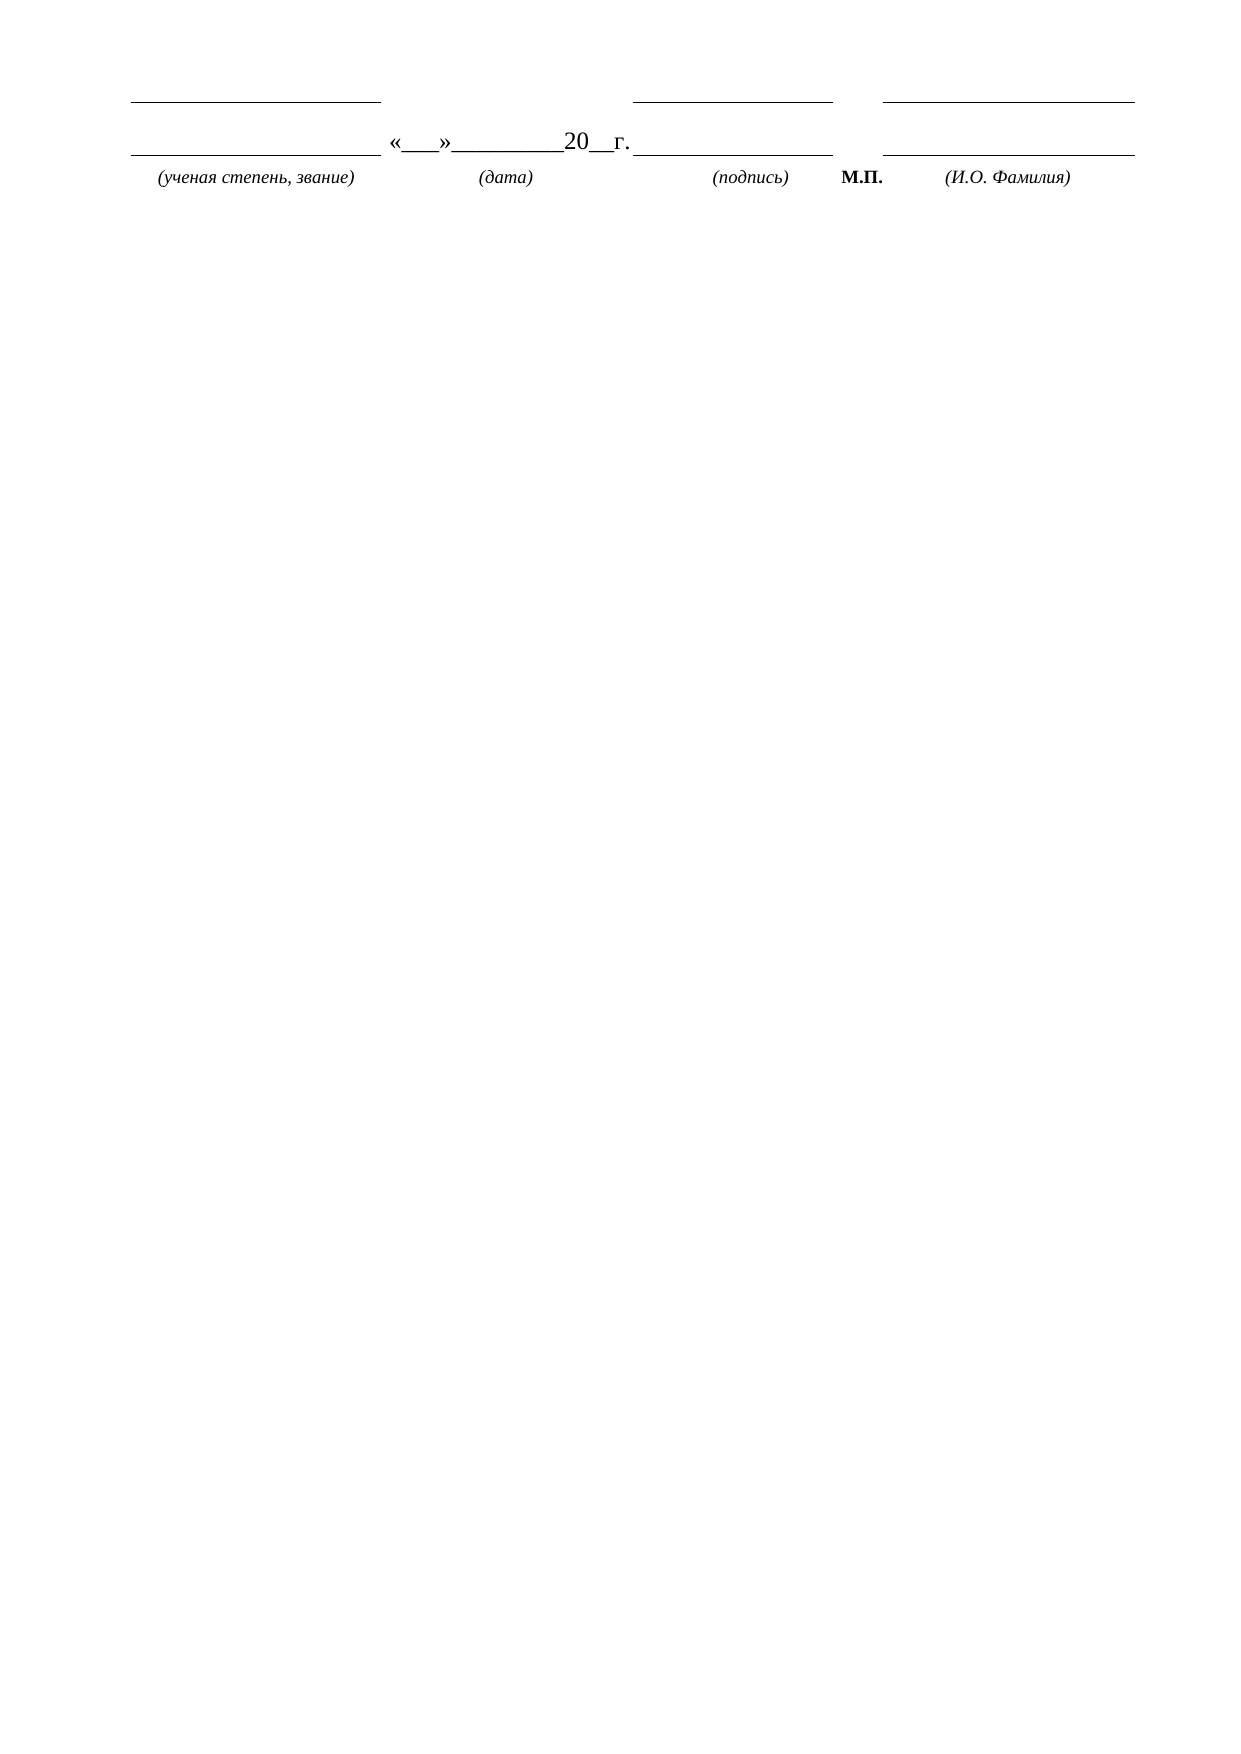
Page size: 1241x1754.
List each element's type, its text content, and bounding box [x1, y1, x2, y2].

table_cell (дата) [381, 155, 633, 208]
table_cell [883, 103, 1135, 154]
table_cell М.П. [833, 102, 883, 208]
table_cell (И.О. Фамилия) [883, 156, 1135, 208]
table_cell [131, 103, 381, 154]
table_cell (подпись) [633, 156, 833, 208]
table_cell [633, 103, 833, 154]
table_cell (ученая степень, звание) [131, 156, 381, 208]
table_cell «___»_________20__г. [381, 102, 633, 154]
